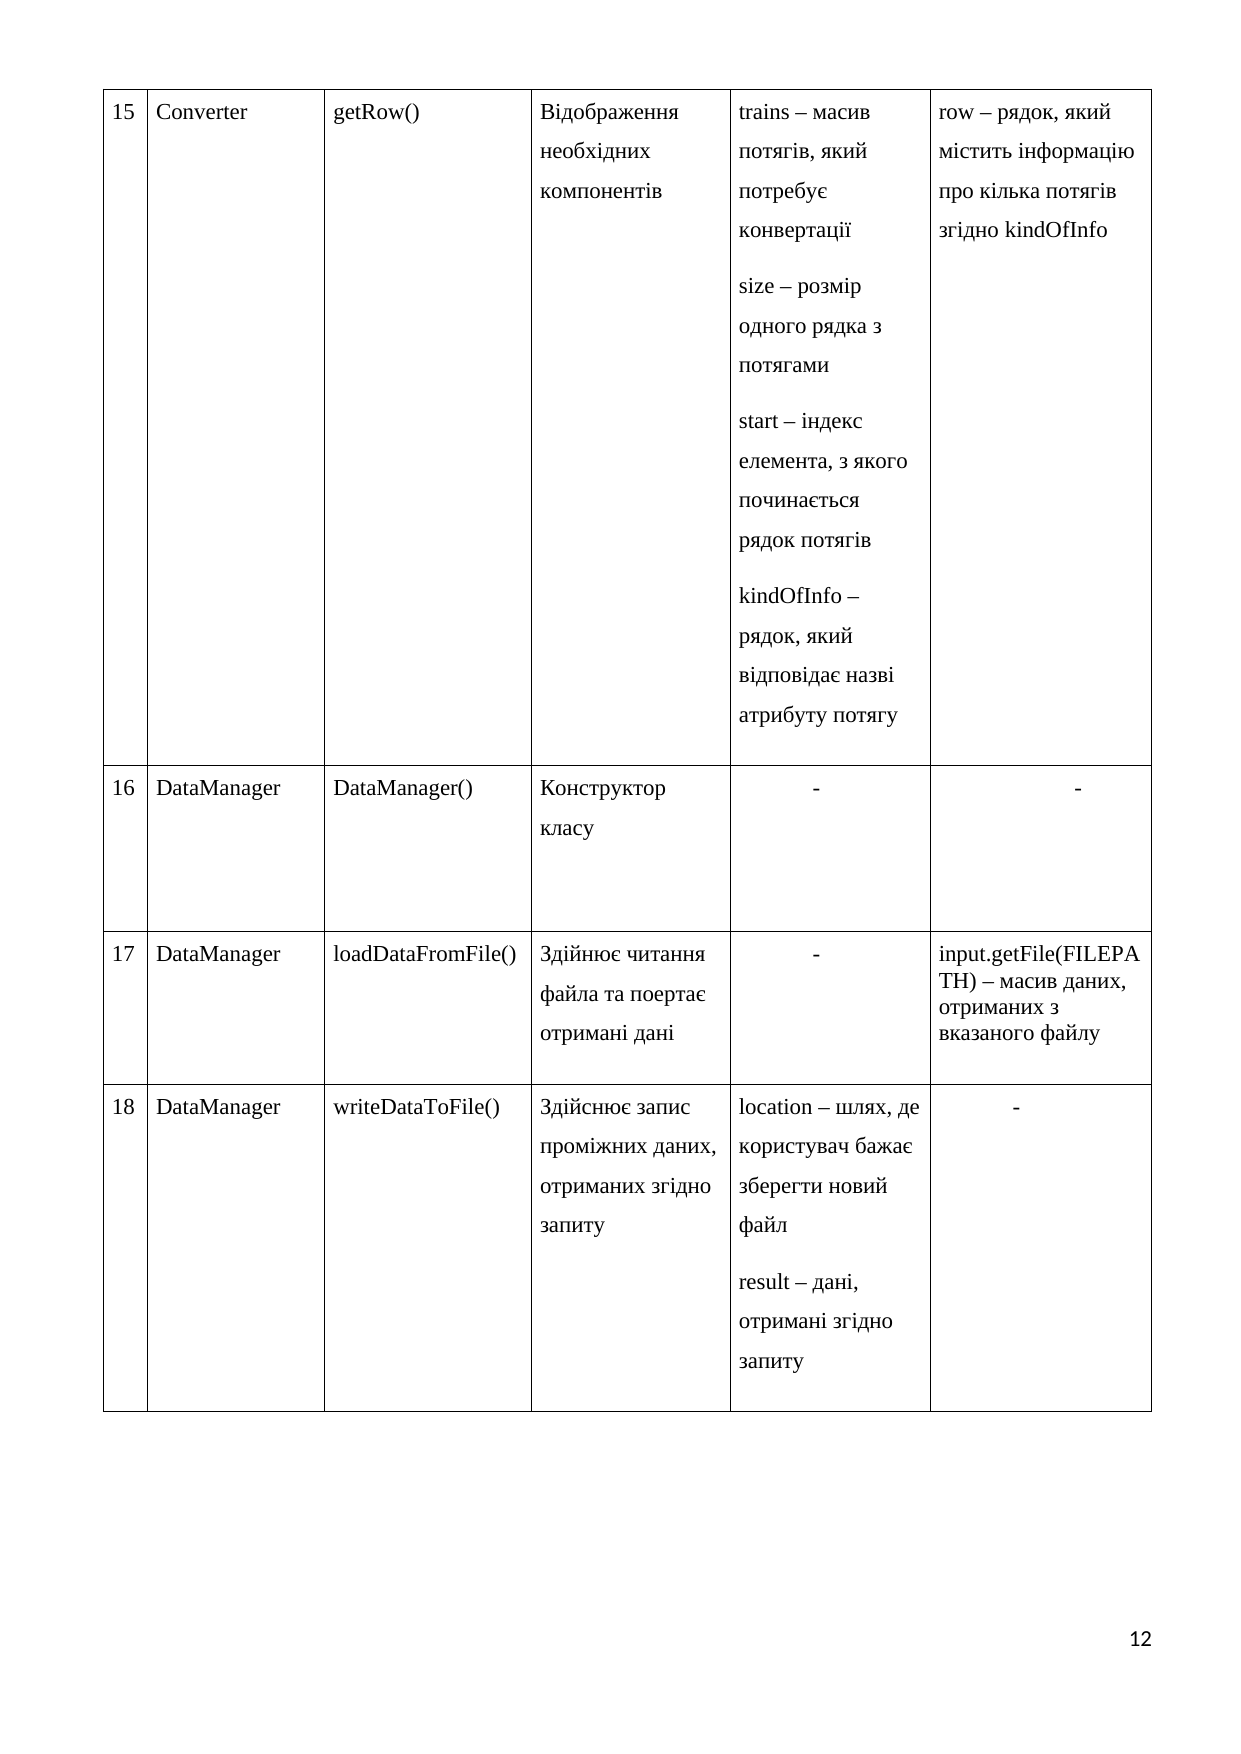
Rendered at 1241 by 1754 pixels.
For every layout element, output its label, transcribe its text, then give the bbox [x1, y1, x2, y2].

table_cell - [731, 766, 930, 931]
table_cell 18 [104, 1085, 147, 1411]
table_cell - [931, 1085, 1151, 1411]
table_cell getRow() [325, 90, 531, 765]
table_cell DataManager [148, 766, 324, 931]
table_cell 15 [104, 90, 147, 765]
table_cell trains – масив потягів, який потребує конвертації size – розмір одного рядка з потягами start – індекс елемента, з якого починається рядок потягів kindOfInfo – рядок, який відповідає назві атрибуту потягу [731, 90, 930, 765]
table_cell DataManager [148, 1085, 324, 1411]
table_cell Відображення необхідних компонентів [532, 90, 730, 765]
table_cell input.getFile(FILEPATH) – масив даних, отриманих з вказаного файлу [931, 932, 1151, 1084]
table_cell row – рядок, який містить інформацію про кілька потягів згідно kindOfInfo [931, 90, 1151, 765]
table_cell location – шлях, де користувач бажає зберегти новий файл result – дані, отримані згідно запиту [731, 1085, 930, 1411]
table_cell 17 [104, 932, 147, 1084]
table_cell loadDataFromFile() [325, 932, 531, 1084]
table_cell - [731, 932, 930, 1084]
table_cell - [931, 766, 1151, 931]
table_cell Converter [148, 90, 324, 765]
table_cell Здійнює читання файла та поертає отримані дані [532, 932, 730, 1084]
table_cell DataManager() [325, 766, 531, 931]
table_cell Здійснює запис проміжних даних, отриманих згідно запиту [532, 1085, 730, 1411]
table_cell DataManager [148, 932, 324, 1084]
table_cell writeDataToFile() [325, 1085, 531, 1411]
table_cell 16 [104, 766, 147, 931]
table_cell Конструктор класу [532, 766, 730, 931]
